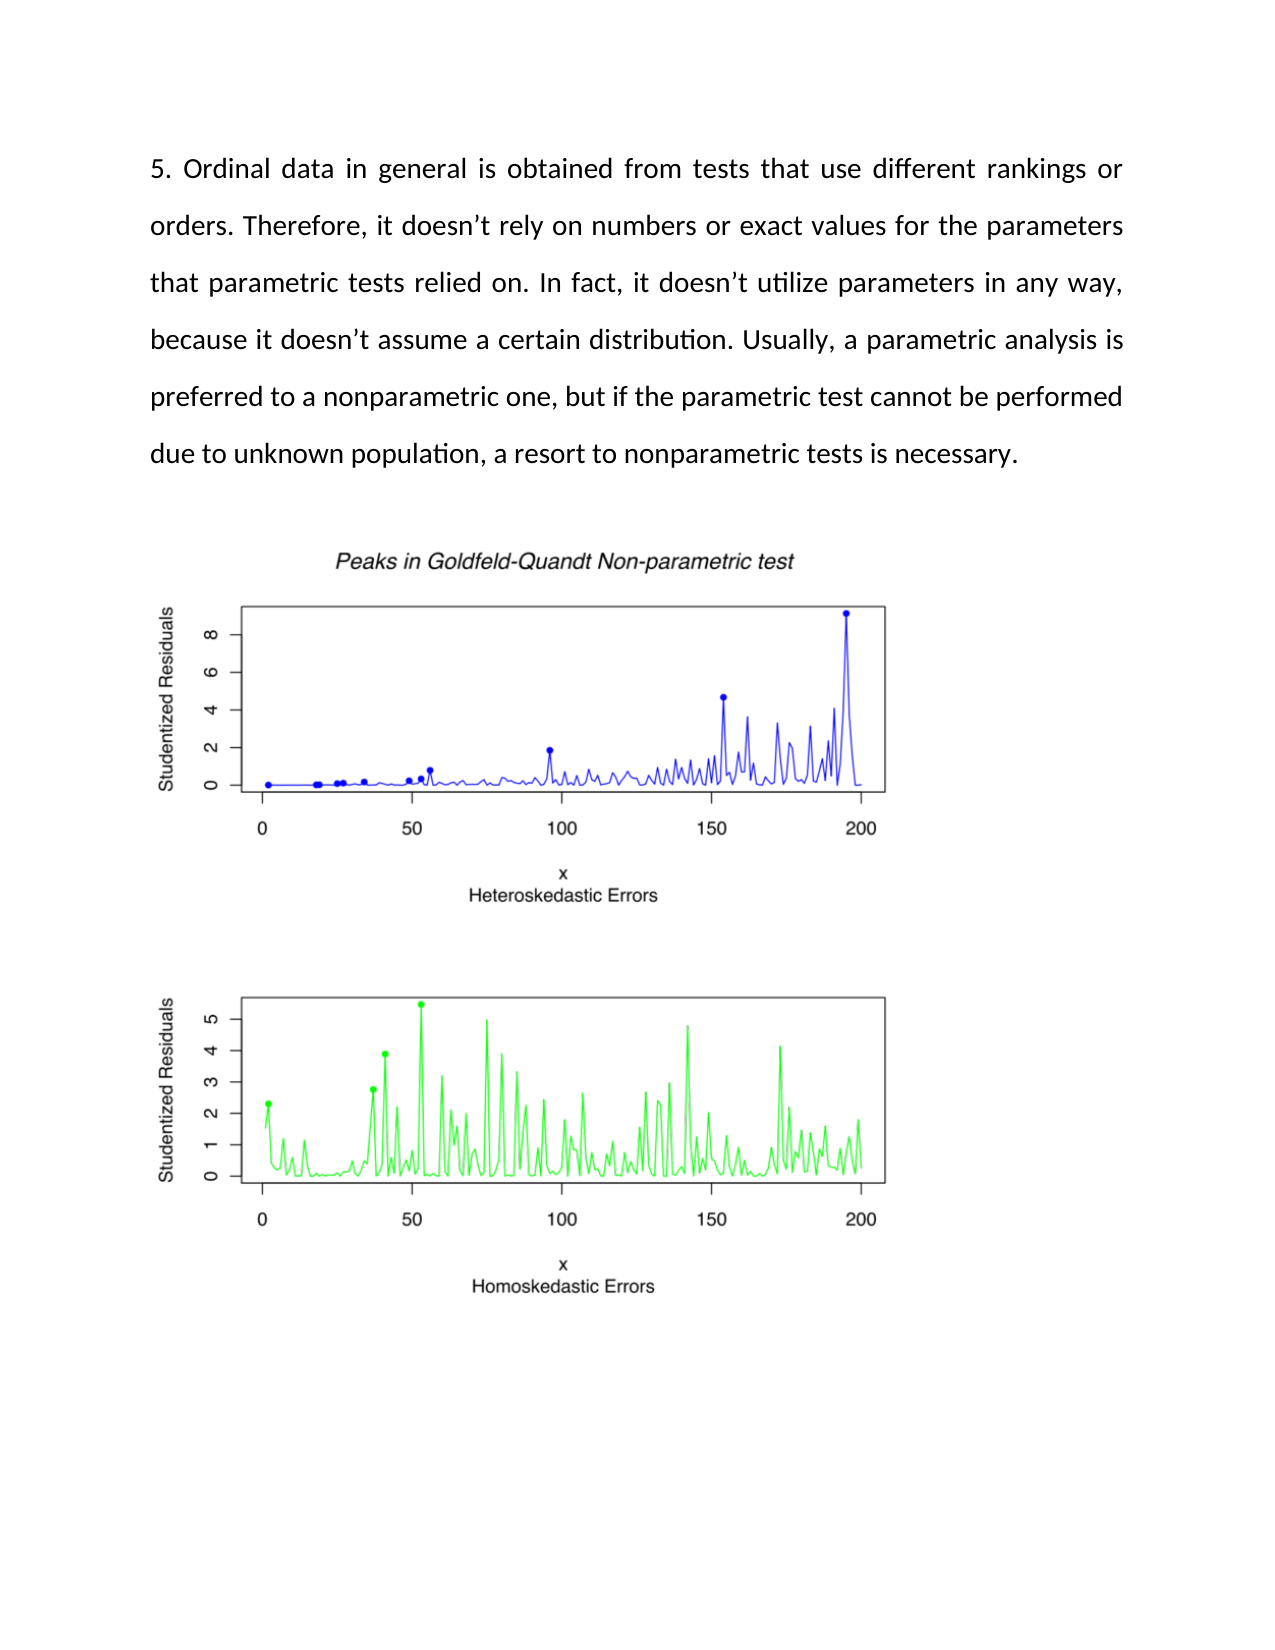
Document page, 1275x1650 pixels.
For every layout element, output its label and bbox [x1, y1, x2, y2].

picture [150, 515, 932, 1297]
text [150, 150, 1125, 471]
